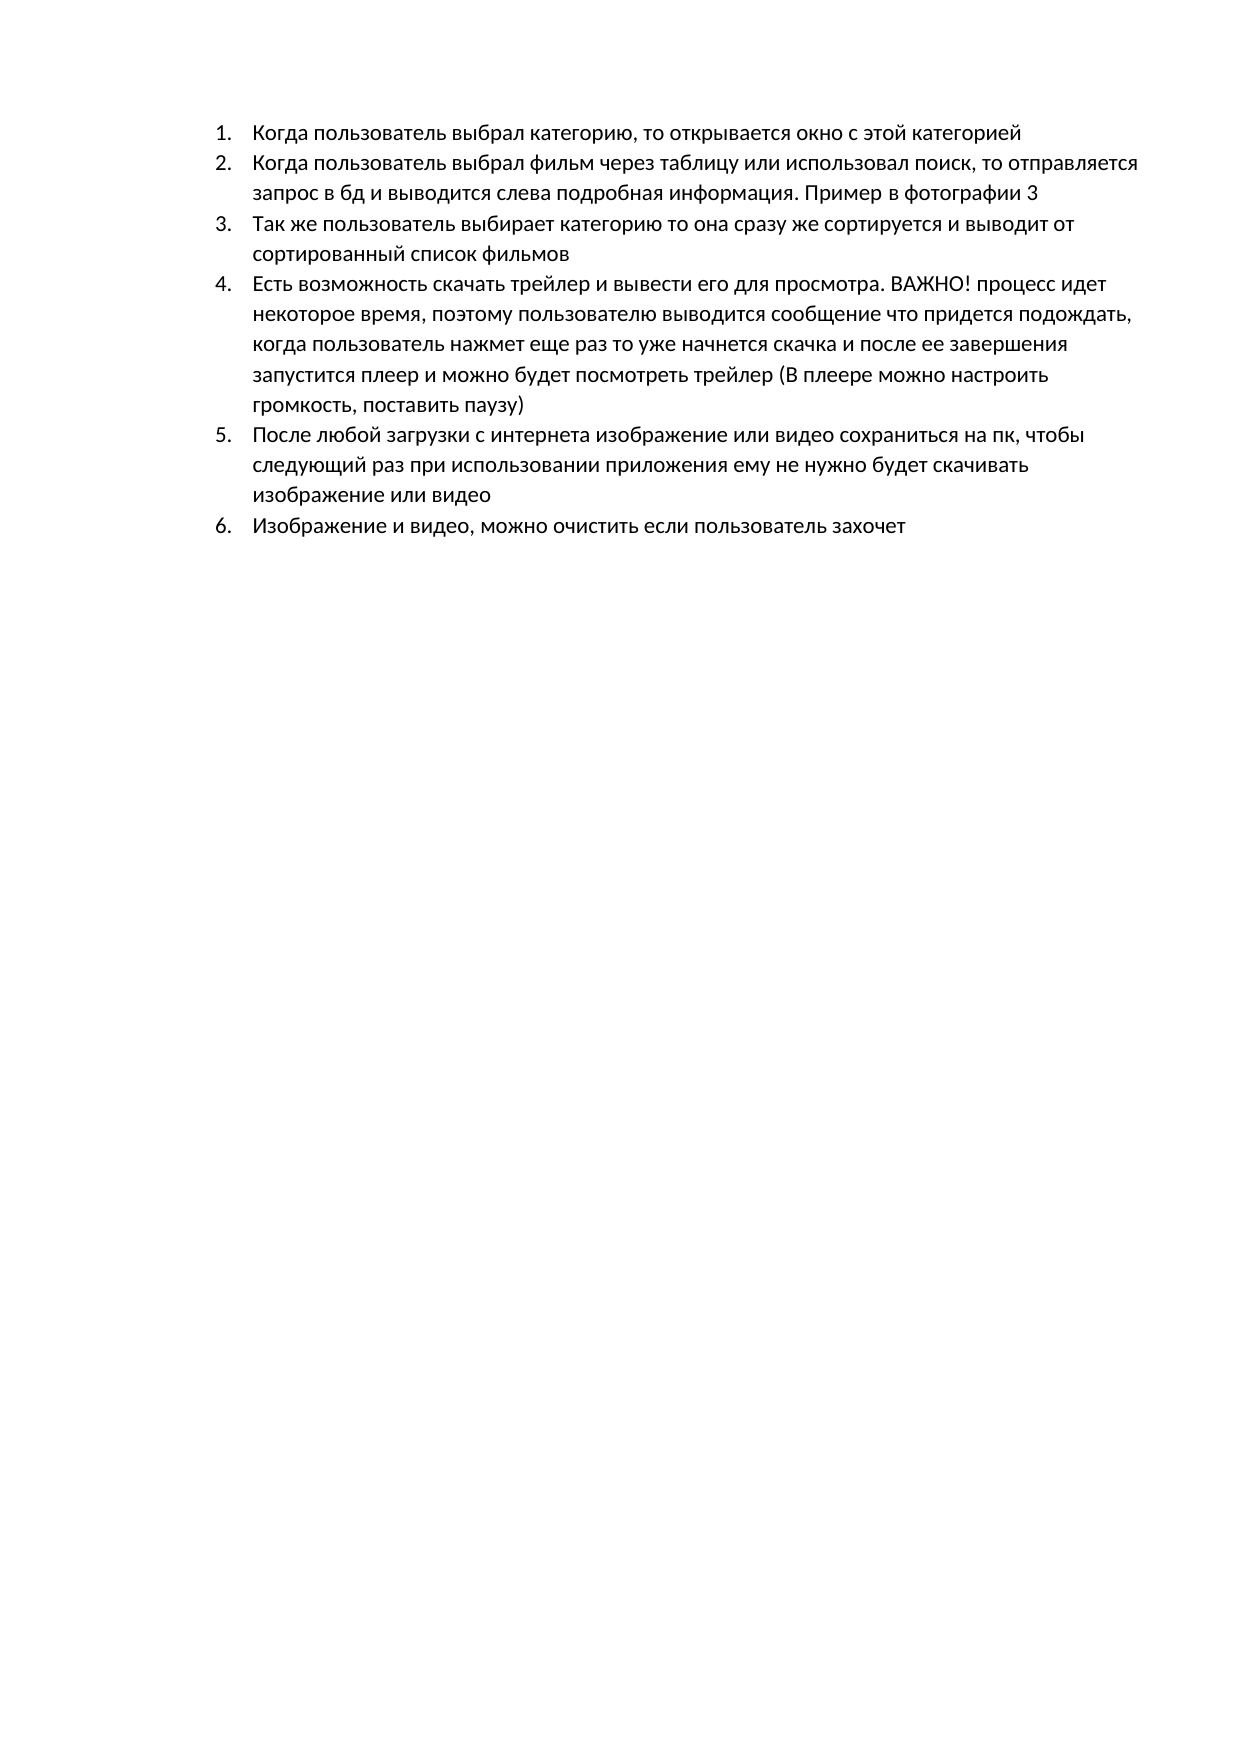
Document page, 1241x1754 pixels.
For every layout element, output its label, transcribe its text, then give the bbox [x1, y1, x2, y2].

list Есть возможность скачать трейлер и вывести его для просмотра. ВАЖНО! процесс идет некоторое время, поэтому пользователю выводится сообщение что придется подождать, когда пользователь нажмет еще раз то уже начнется скачка и после ее завершения запустится плеер и можно будет посмотреть трейлер (В плеере можно настроить громкость, поставить паузу) [215, 269, 1152, 418]
list После любой загрузки с интернета изображение или видео сохраниться на пк, чтобы следующий раз при использовании приложения ему не нужно будет скачивать изображение или видео [215, 420, 1152, 509]
list Когда пользователь выбрал фильм через таблицу или использовал поиск, то отправляется запрос в бд и выводится слева подробная информация. Пример в фотографии 3 [215, 148, 1152, 207]
list Когда пользователь выбрал категорию, то открывается окно с этой категорией [215, 118, 1152, 146]
list Так же пользователь выбирает категорию то она сразу же сортируется и выводит от сортированный список фильмов [215, 209, 1152, 267]
list Изображение и видео, можно очистить если пользователь захочет [215, 511, 1152, 539]
